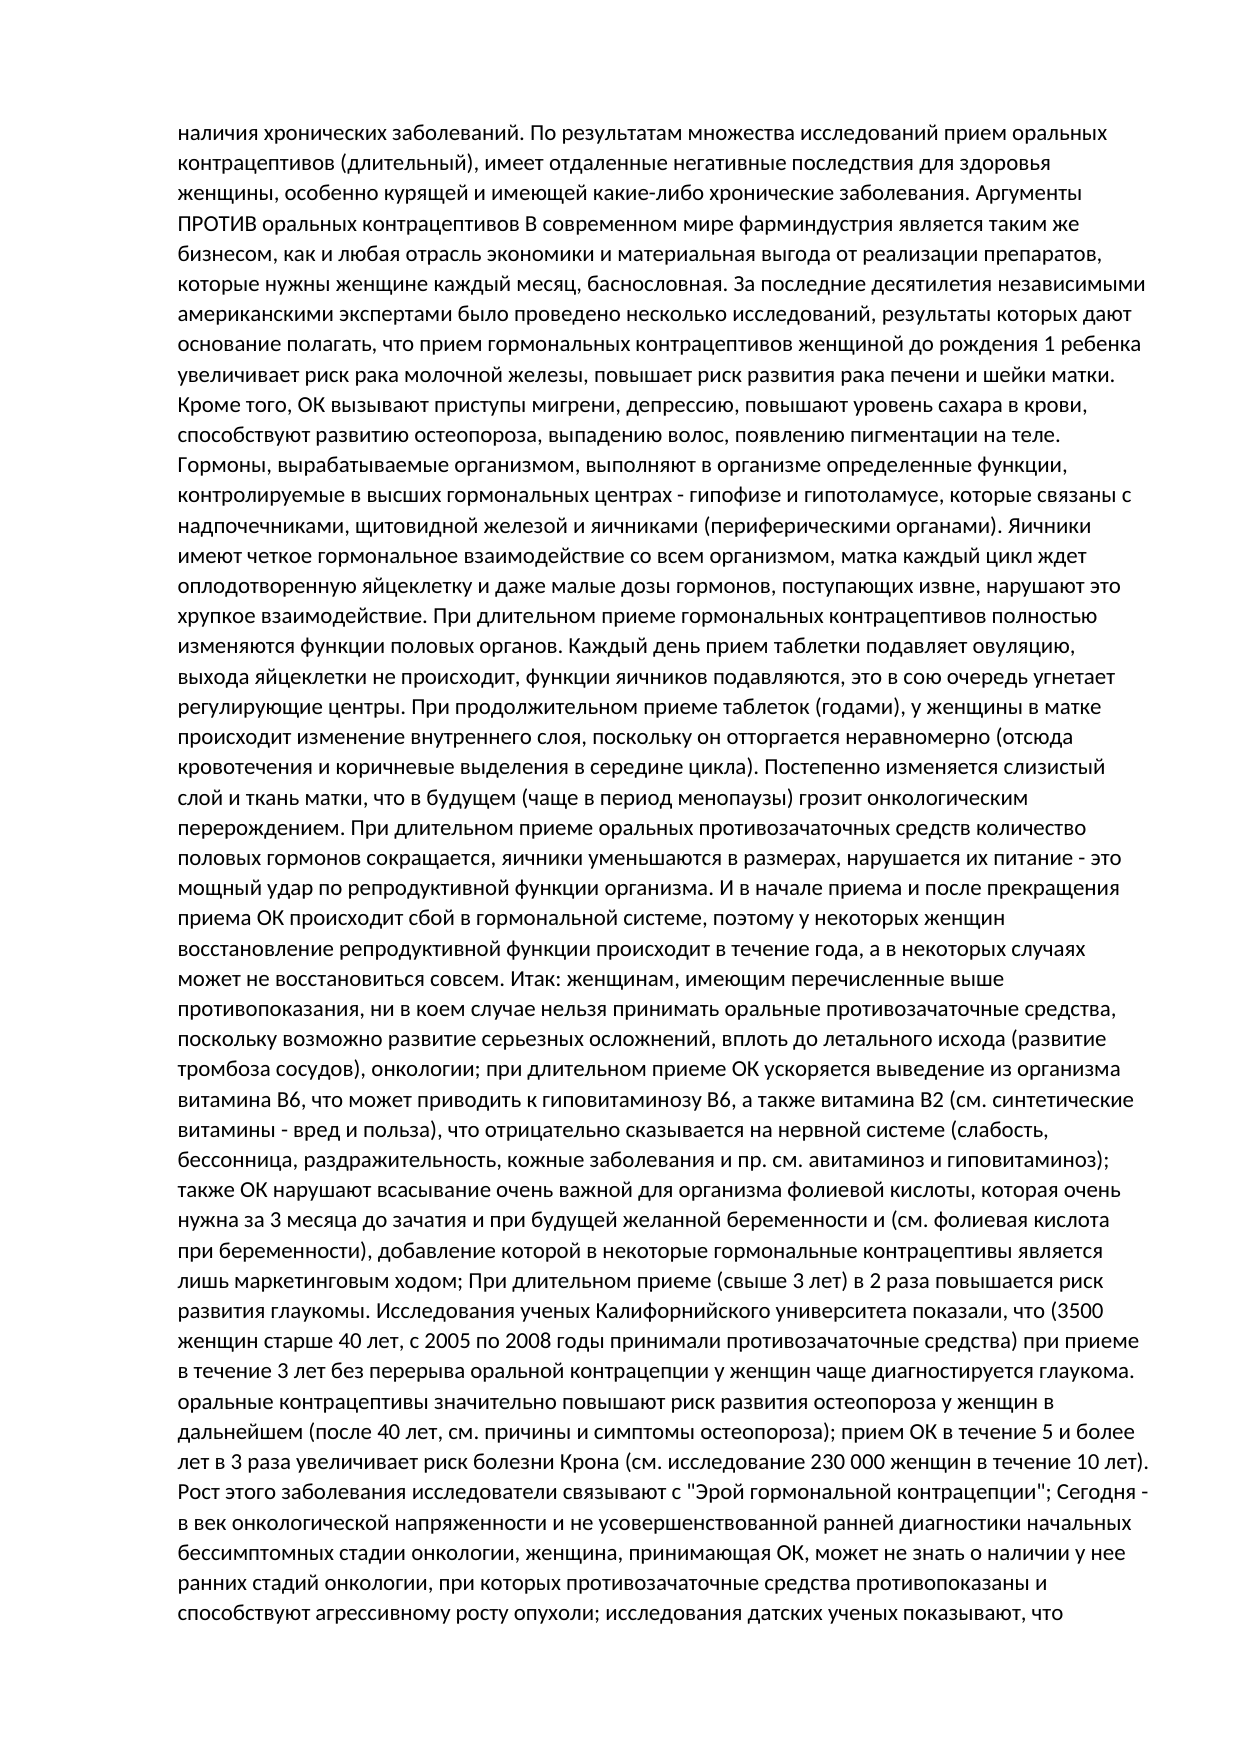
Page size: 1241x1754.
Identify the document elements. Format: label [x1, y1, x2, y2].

text [177, 118, 1152, 1626]
